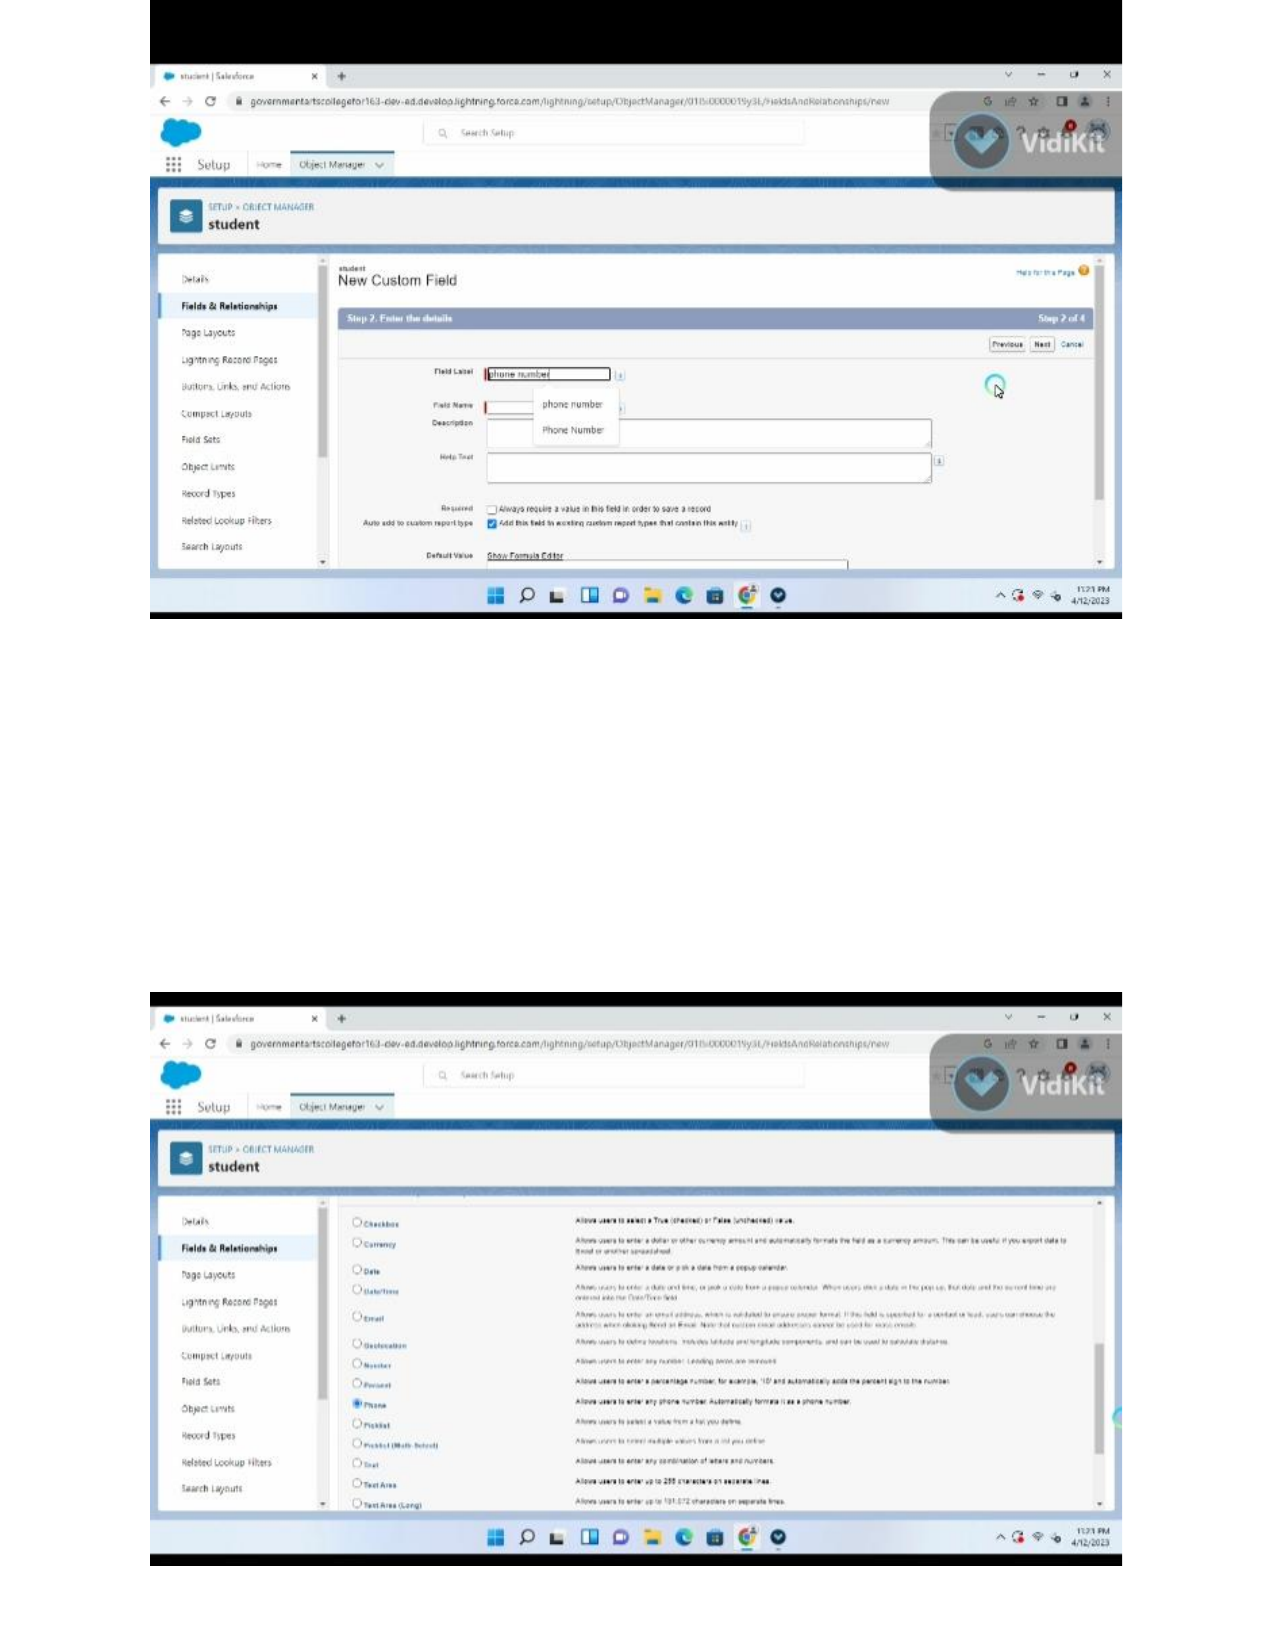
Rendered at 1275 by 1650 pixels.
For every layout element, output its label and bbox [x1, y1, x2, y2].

picture [150, 0, 1123, 619]
picture [150, 992, 1123, 1566]
